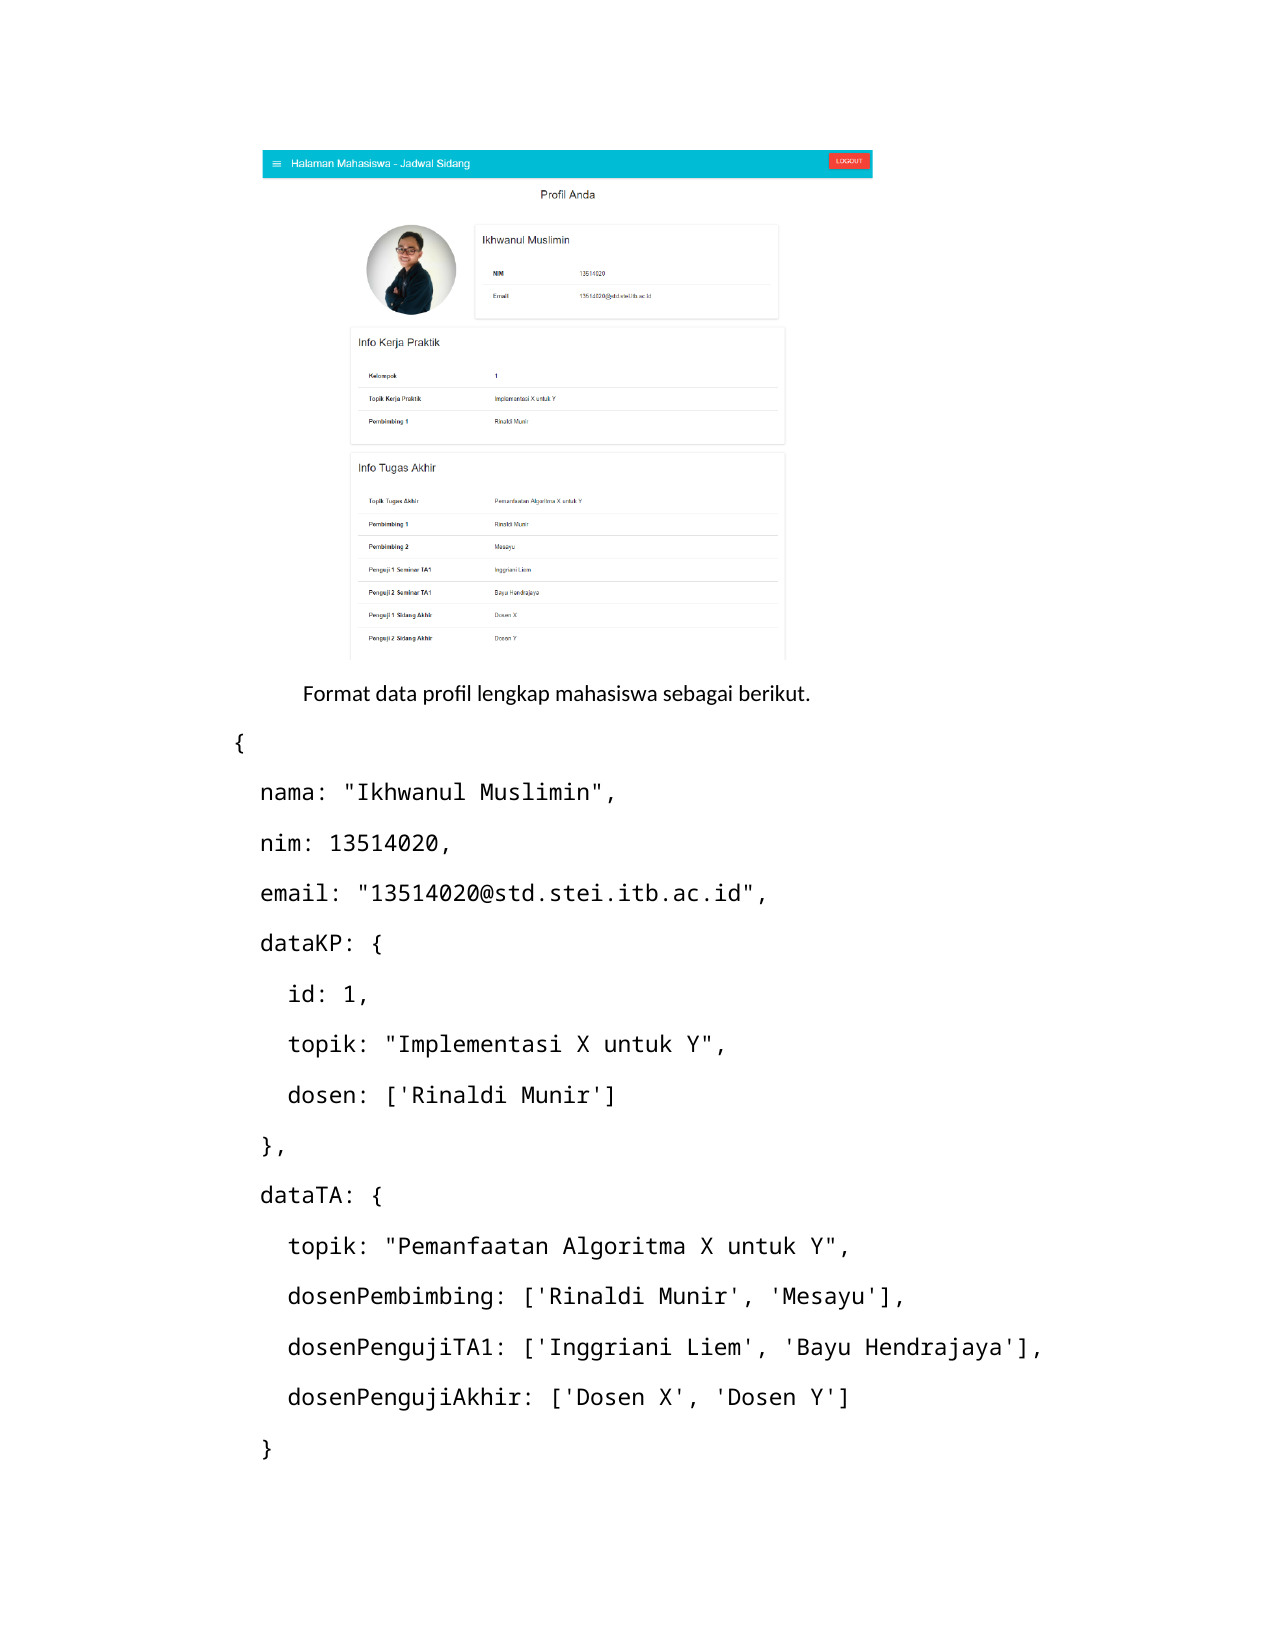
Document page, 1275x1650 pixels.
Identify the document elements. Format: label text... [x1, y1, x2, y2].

text email: "13514020@std.stei.itb.ac.id", [150, 877, 1125, 908]
text } [150, 1432, 1125, 1463]
text dosenPembimbing: ['Rinaldi Munir', 'Mesayu'], [150, 1280, 1125, 1312]
text nim: 13514020, [150, 827, 1125, 858]
text dosenPengujiAkhir: ['Dosen X', 'Dosen Y'] [150, 1381, 1125, 1412]
text dosenPengujiTA1: ['Inggriani Liem', 'Bayu Hendrajaya'], [150, 1331, 1125, 1362]
text nama: "Ikhwanul Muslimin", [150, 776, 1125, 807]
text topik: "Implementasi X untuk Y", [150, 1028, 1125, 1059]
text dataKP: { [150, 927, 1125, 959]
text id: 1, [150, 978, 1125, 1009]
text dataTA: { [150, 1179, 1125, 1211]
text }, [150, 1129, 1125, 1160]
text topik: "Pemanfaatan Algoritma X untuk Y", [150, 1230, 1125, 1261]
picture [262, 150, 873, 660]
text Format data profil lengkap mahasiswa sebagai berikut. [150, 679, 1125, 707]
text dosen: ['Rinaldi Munir'] [150, 1079, 1125, 1110]
text { [150, 726, 1125, 757]
